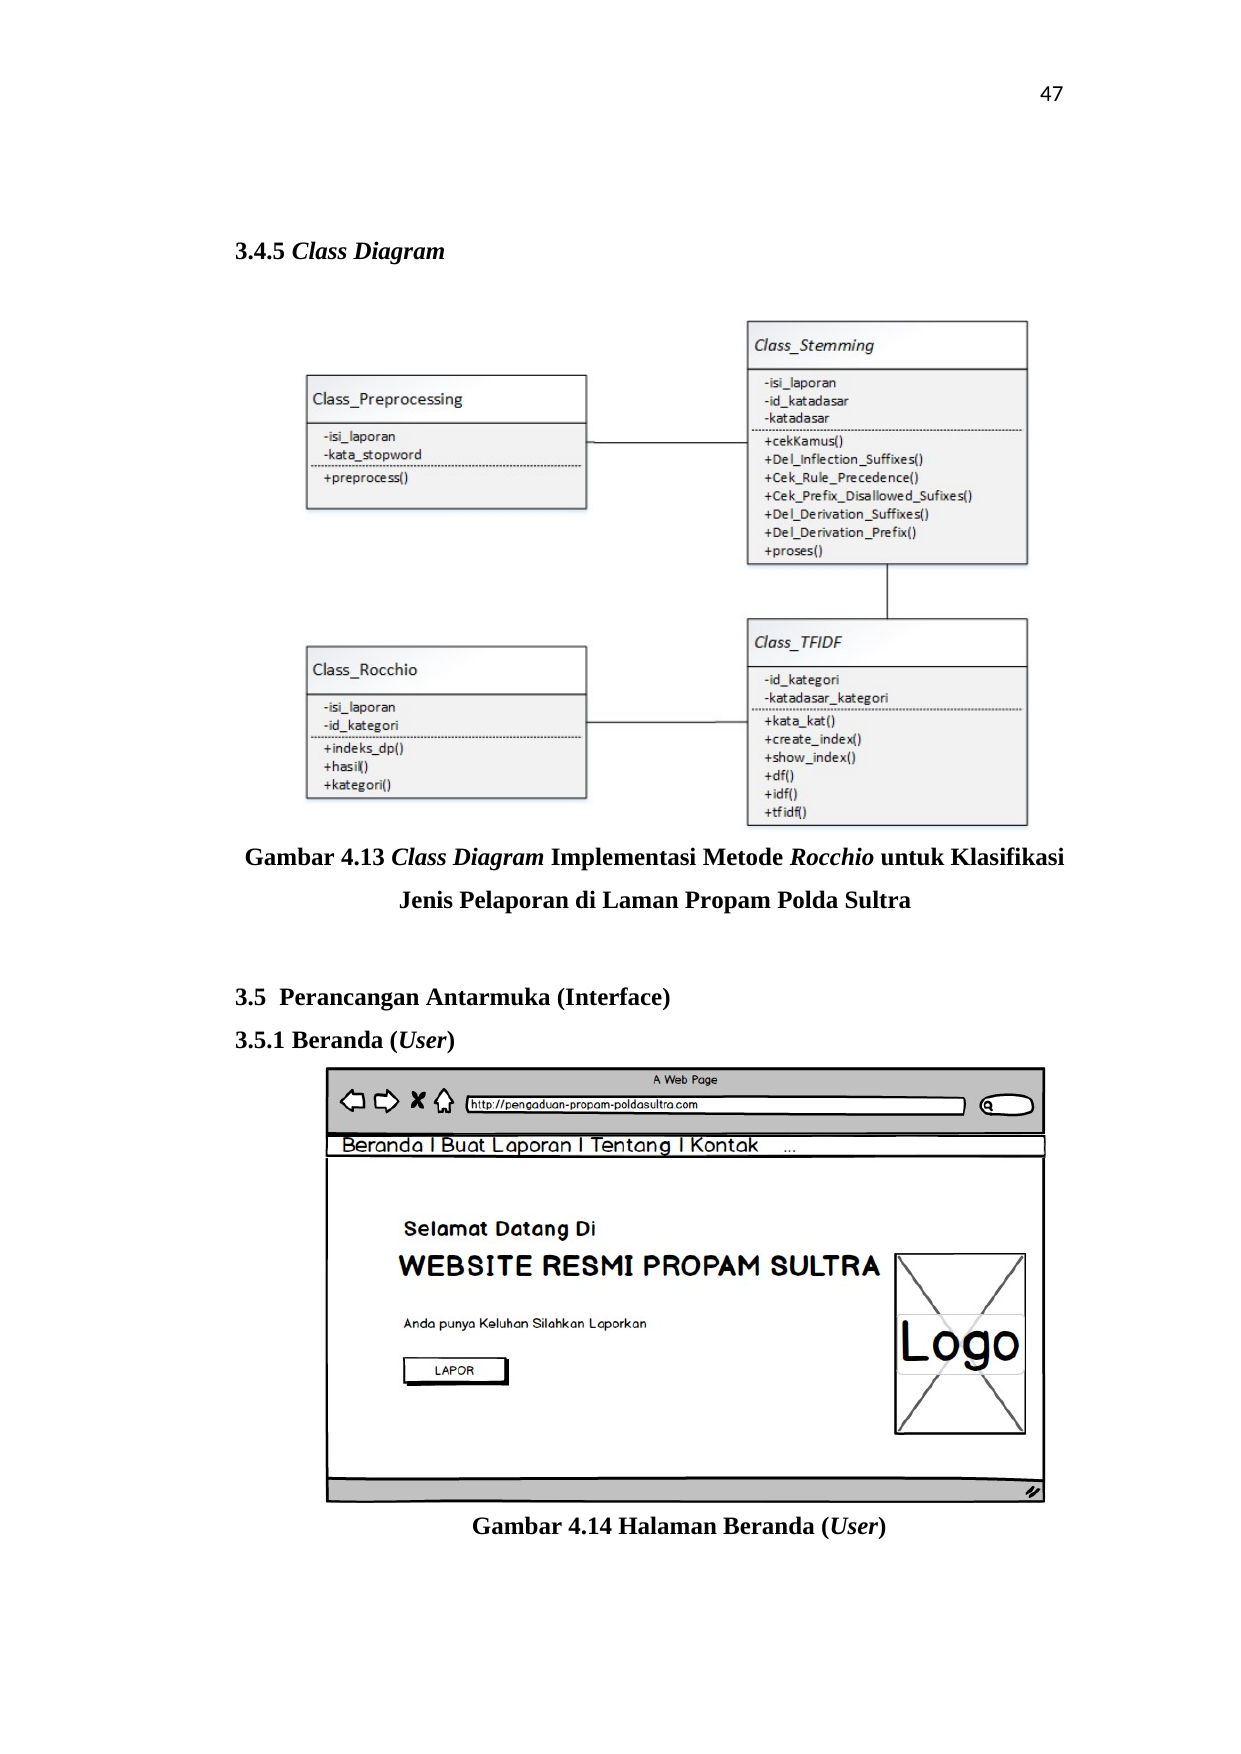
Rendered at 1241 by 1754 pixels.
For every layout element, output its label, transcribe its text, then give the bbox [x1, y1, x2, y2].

subtitle 3.5.1 Beranda (User) [235, 1025, 1073, 1053]
picture [325, 1067, 1046, 1503]
subtitle 3.5 Perancangan Antarmuka (Interface) [235, 982, 1073, 1011]
text Gambar 4.14 Halaman Beranda (User) [284, 1511, 1074, 1540]
subtitle 3.4.5 Class Diagram [235, 236, 1073, 265]
picture [301, 320, 1034, 834]
text Gambar 4.13 Class Diagram Implementasi Metode Rocchio untuk Klasifikasi Jenis Pelaporan di Laman Propam Polda Sultra [235, 842, 1074, 913]
